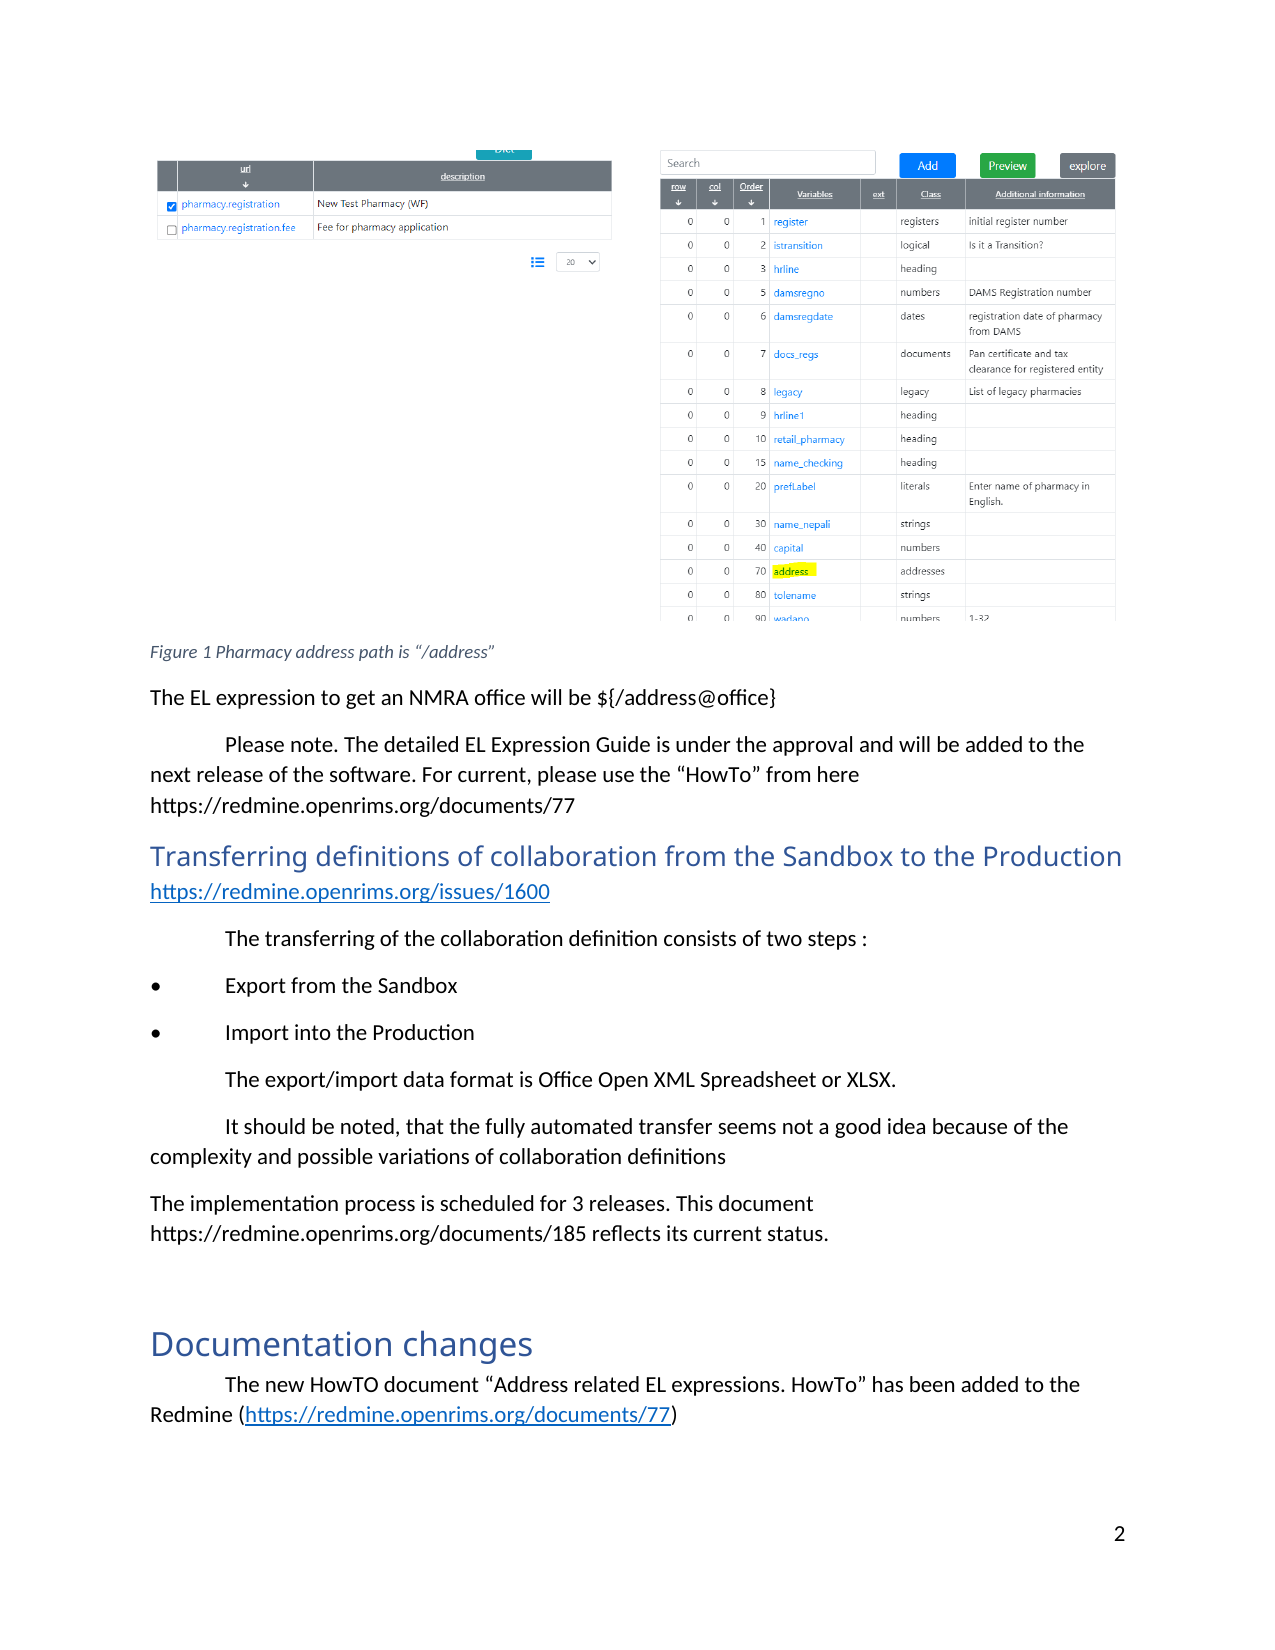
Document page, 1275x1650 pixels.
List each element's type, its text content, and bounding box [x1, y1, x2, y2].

text • Export from the Sandbox [150, 971, 1125, 999]
text The implementation process is scheduled for 3 releases. This document https://redmine.openrims.org/documents/185 reflects its current status. [150, 1189, 1125, 1247]
subtitle Documentation changes [150, 1321, 1125, 1367]
text https://redmine.openrims.org/issues/1600 [150, 877, 1125, 906]
text The EL expression to get an NMRA office will be ${/address@office} [150, 683, 1125, 712]
text It should be noted, that the fully automated transfer seems not a good idea because of the complexity and possible variations of collaboration definitions [150, 1112, 1125, 1170]
subtitle Transferring definitions of collaboration from the Sandbox to the Production [150, 838, 1125, 874]
text • Import into the Production [150, 1018, 1125, 1046]
picture [150, 150, 1125, 621]
text The transferring of the collaboration definition consists of two steps : [150, 924, 1125, 952]
text The export/import data format is Office Open XML Spreadsheet or XLSX. [150, 1065, 1125, 1093]
text The new HowTO document “Address related EL expressions. HowTo” has been added to the Redmine (https://redmine.openrims.org/documents/77) [150, 1370, 1125, 1428]
text Please note. The detailed EL Expression Guide is under the approval and will be added to the next release of the software. For current, please use the “HowTo” from here https://redmine.openrims.org/documents/77 [150, 730, 1125, 819]
